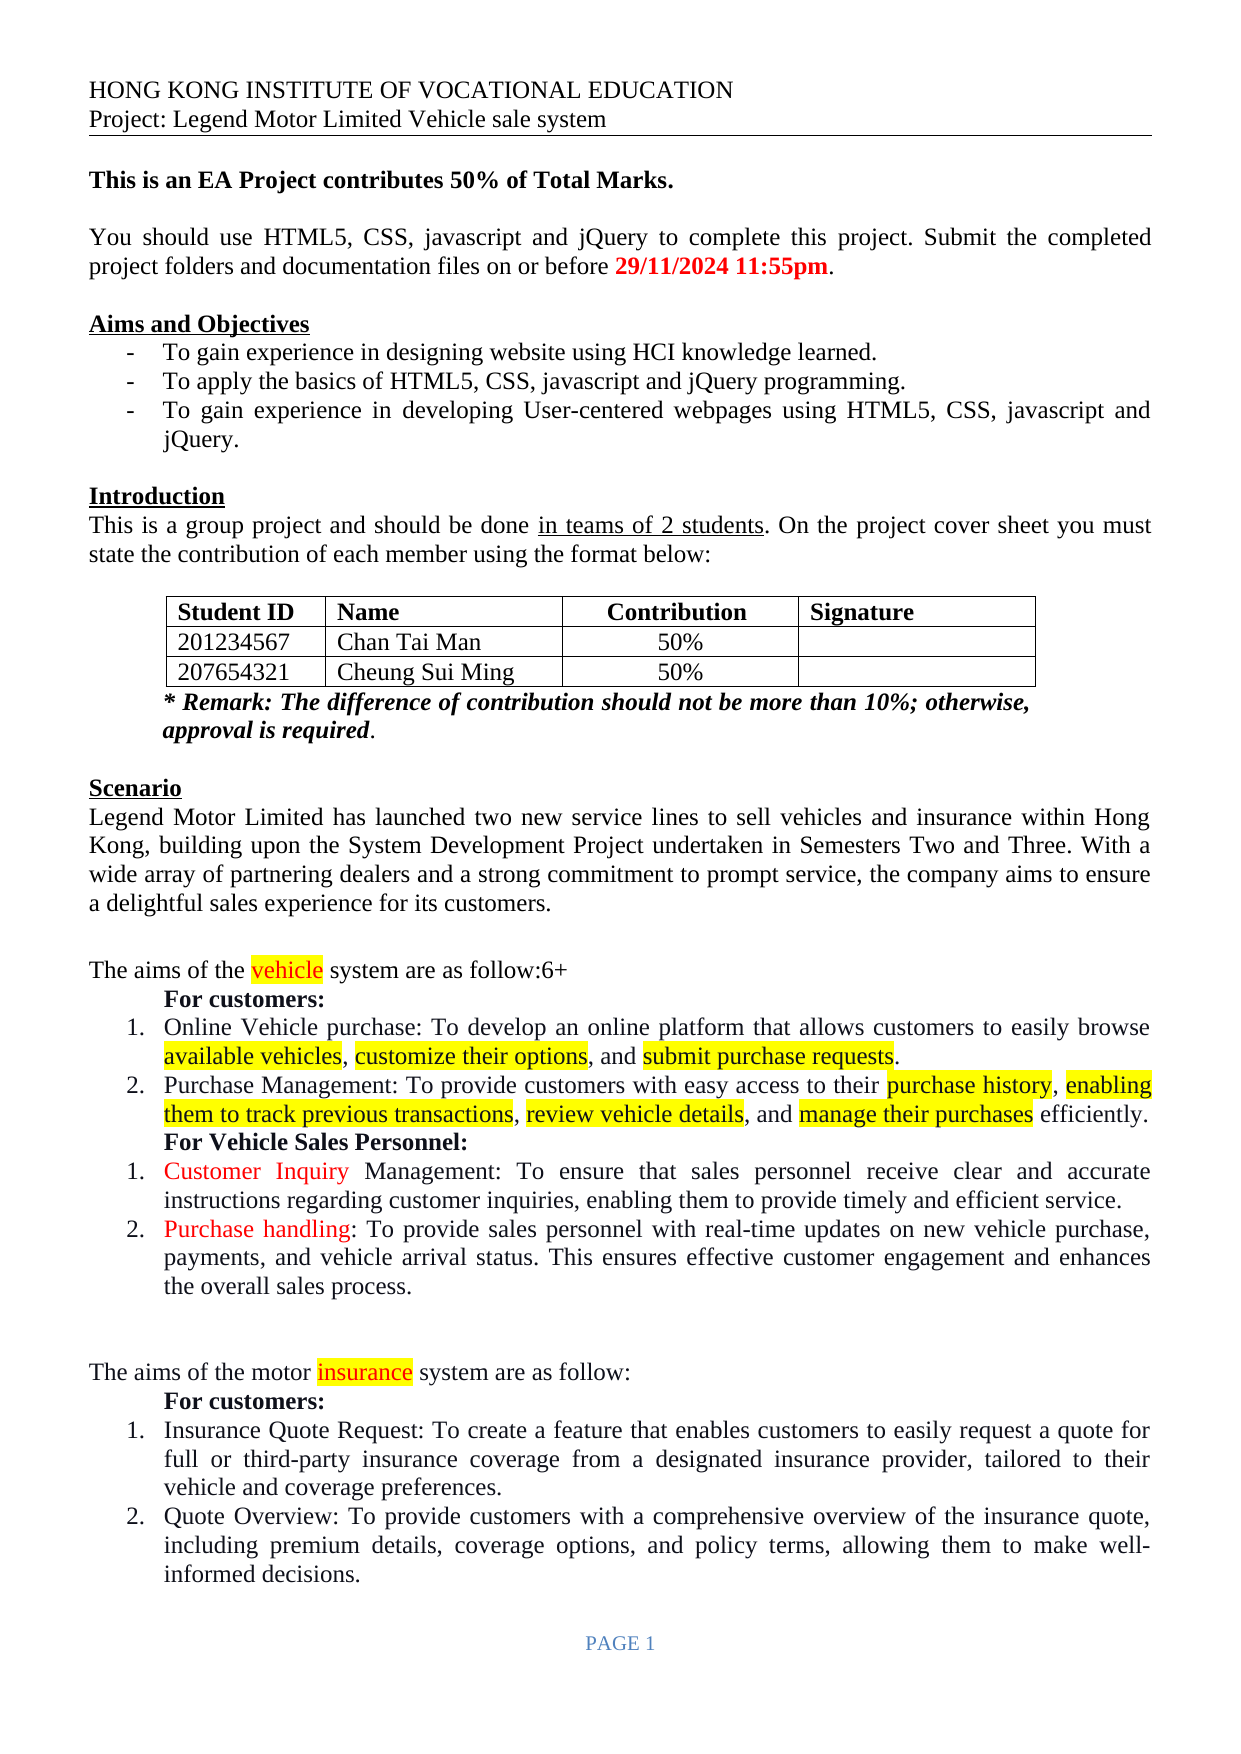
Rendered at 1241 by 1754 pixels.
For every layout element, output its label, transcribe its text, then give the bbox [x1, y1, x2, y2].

text You should use HTML5, CSS, javascript and jQuery to complete this project. Submit the completed project folders and documentation files on or before 29/11/2024 11:55pm. [89, 222, 1152, 280]
table_cell Cheung Sui Ming [326, 657, 562, 686]
table_cell Chan Tai Man [326, 627, 562, 656]
list Customer Inquiry Management: To ensure that sales personnel receive clear and accurate instructions regarding customer inquiries, enabling them to provide timely and efficient service. [126, 1156, 1152, 1214]
list Insurance Quote Request: To create a feature that enables customers to easily request a quote for full or third-party insurance coverage from a designated insurance provider, tailored to their vehicle and coverage preferences. [126, 1415, 1152, 1501]
list Online Vehicle purchase: To develop an online platform that allows customers to easily browse available vehicles, customize their options, and submit purchase requests. [126, 1012, 1152, 1070]
table_cell 50% [563, 627, 798, 656]
text HONG KONG INSTITUTE OF VOCATIONAL EDUCATION [89, 75, 1152, 104]
table_header Name [326, 597, 562, 626]
table_cell [799, 627, 1035, 656]
list To apply the basics of HTML5, CSS, javascript and jQuery programming. [126, 366, 1152, 395]
text The aims of the vehicle system are as follow:6+ [323, 955, 1152, 984]
list Purchase handling: To provide sales personnel with real-time updates on new vehicle purchase, payments, and vehicle arrival status. This ensures effective customer engagement and enhances the overall sales process. [126, 1214, 1152, 1300]
table_cell 207654321 [167, 657, 325, 686]
table_cell [799, 657, 1035, 686]
text For customers: [89, 984, 1152, 1012]
list To gain experience in designing website using HCI knowledge learned. [126, 337, 1152, 366]
table_cell 201234567 [167, 627, 325, 656]
text Introduction [89, 481, 1152, 510]
text This is an EA Project contributes 50% of Total Marks. [89, 165, 1152, 194]
text * Remark: The difference of contribution should not be more than 10%; otherwise, approval is required. [162, 687, 1033, 744]
table_cell 50% [563, 657, 798, 686]
table_header Student ID [167, 597, 325, 626]
text For customers: [89, 1386, 1152, 1415]
text This is a group project and should be done in teams of 2 students. On the project cover sheet you must state the contribution of each member using the format below: [89, 510, 1152, 567]
list To gain experience in developing User-centered webpages using HTML5, CSS, javascript and jQuery. [126, 395, 1152, 452]
text Project: Legend Motor Limited Vehicle sale system [89, 104, 1152, 135]
text The aims of the vehicle system are as follow:6+ [89, 955, 251, 984]
list Purchase Management: To provide customers with easy access to their purchase history, enabling them to track previous transactions, review vehicle details, and manage their purchases efficiently. [126, 1070, 887, 1127]
text Aims and Objectives [89, 309, 1152, 337]
text Legend Motor Limited has launched two new service lines to sell vehicles and insurance within Hong Kong, building upon the System Development Project undertaken in Semesters Two and Three. With a wide array of partnering dealers and a strong commitment to prompt service, the company aims to ensure a delightful sales experience for its customers. [89, 802, 1152, 917]
text Scenario [89, 773, 1186, 802]
text For Vehicle Sales Personnel: [164, 1127, 1152, 1156]
list Quote Overview: To provide customers with a comprehensive overview of the insurance quote, including premium details, coverage options, and policy terms, allowing them to make well-informed decisions. [126, 1501, 1152, 1587]
table_header Signature [799, 597, 1035, 626]
text The aims of the motor insurance system are as follow: [89, 1357, 1152, 1386]
table_header Contribution [563, 597, 798, 626]
